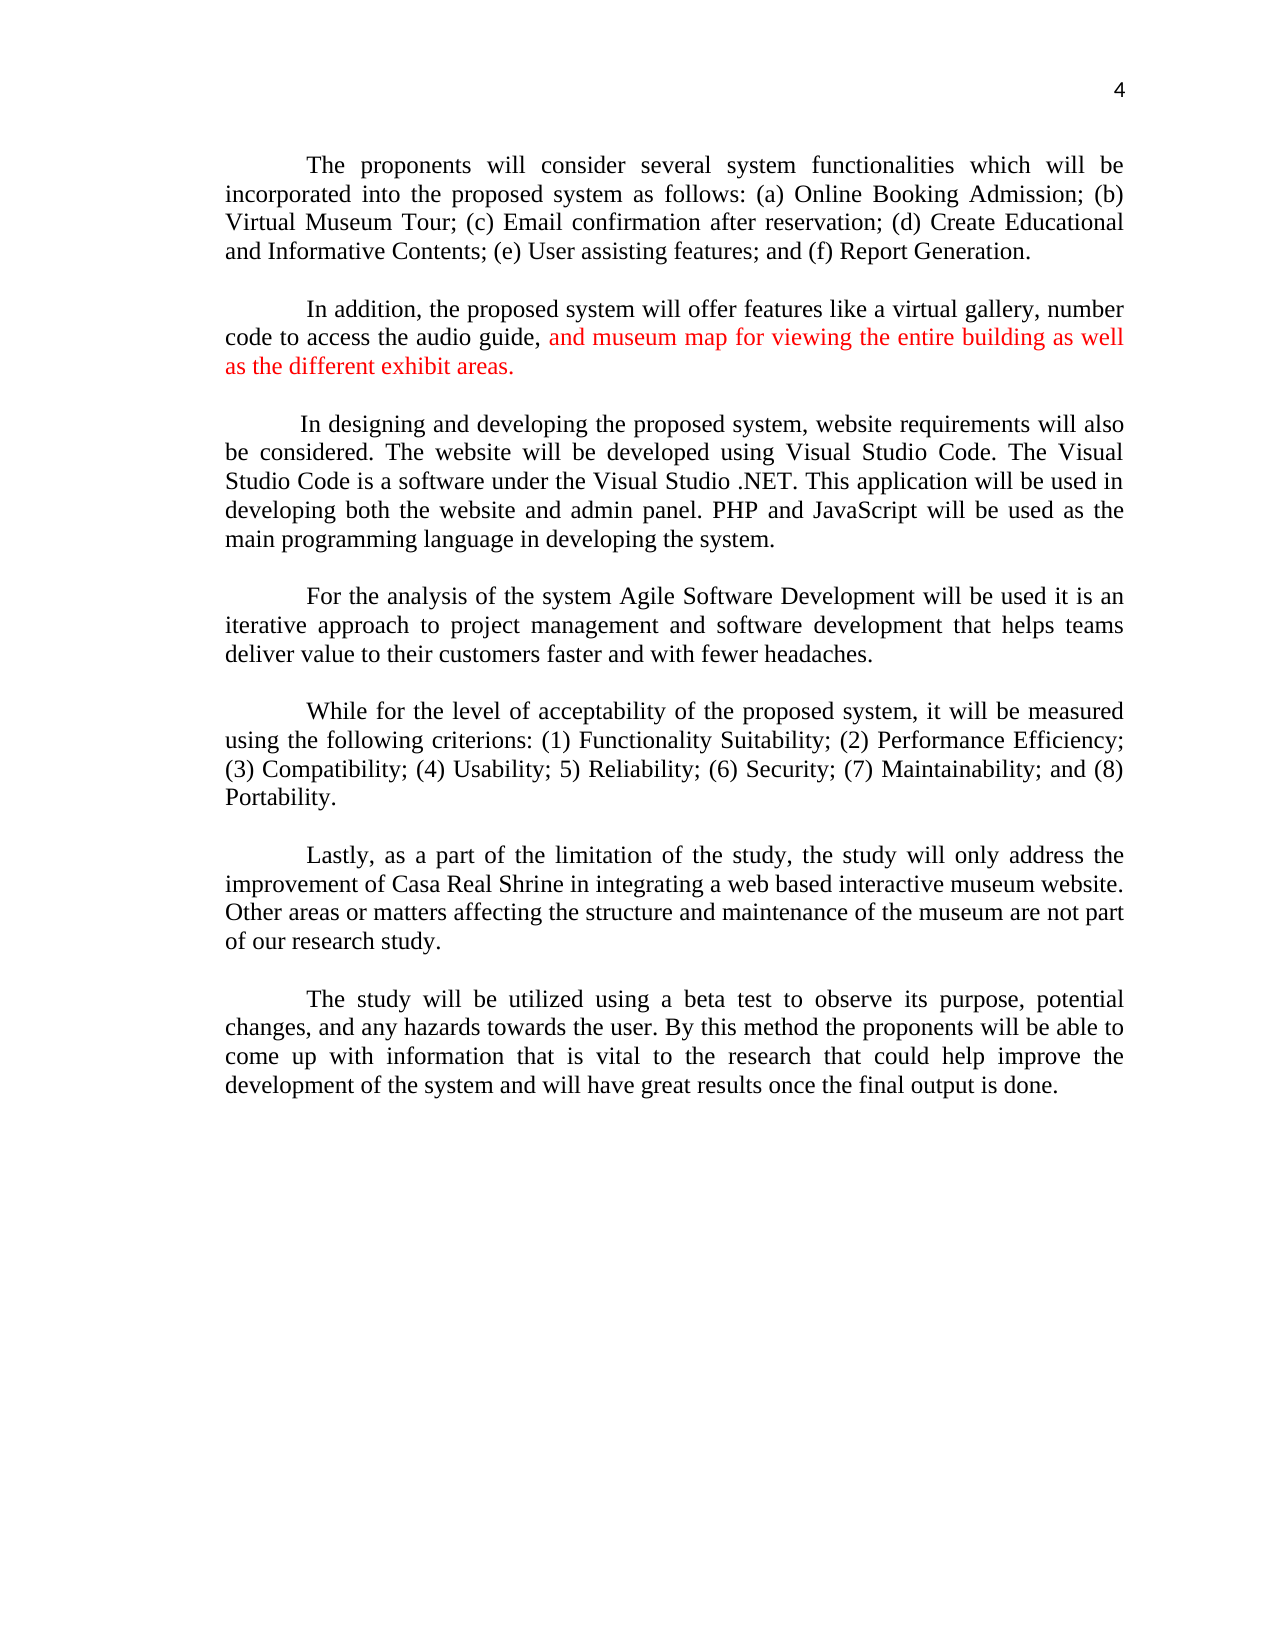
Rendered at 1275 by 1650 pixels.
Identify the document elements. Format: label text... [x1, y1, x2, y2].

text In designing and developing the proposed system, website requirements will also be considered. The website will be developed using Visual Studio Code. The Visual Studio Code is a software under the Visual Studio .NET. This application will be used in developing both the website and admin panel. PHP and JavaScript will be used as the main programming language in developing the system. [225, 409, 1125, 552]
text For the analysis of the system Agile Software Development will be used it is an iterative approach to project management and software development that helps teams deliver value to their customers faster and with fewer headaches. [225, 581, 1125, 667]
text In addition, the proposed system will offer features like a virtual gallery, number code to access the audio guide, and museum map for viewing the entire building as well as the different exhibit areas. [225, 294, 1125, 380]
text Lastly, as a part of the limitation of the study, the study will only address the improvement of Casa Real Shrine in integrating a web based interactive museum website. Other areas or matters affecting the structure and maintenance of the museum are not part of our research study. [225, 840, 1125, 955]
text While for the level of acceptability of the proposed system, it will be measured using the following criterions: (1) Functionality Suitability; (2) Performance Efficiency; (3) Compatibility; (4) Usability; 5) Reliability; (6) Security; (7) Maintainability; and (8) Portability. [225, 696, 1125, 811]
text The study will be utilized using a beta test to observe its purpose, potential changes, and any hazards towards the user. By this method the proponents will be able to come up with information that is vital to the research that could help improve the development of the system and will have great results once the final output is done. [225, 984, 1125, 1099]
